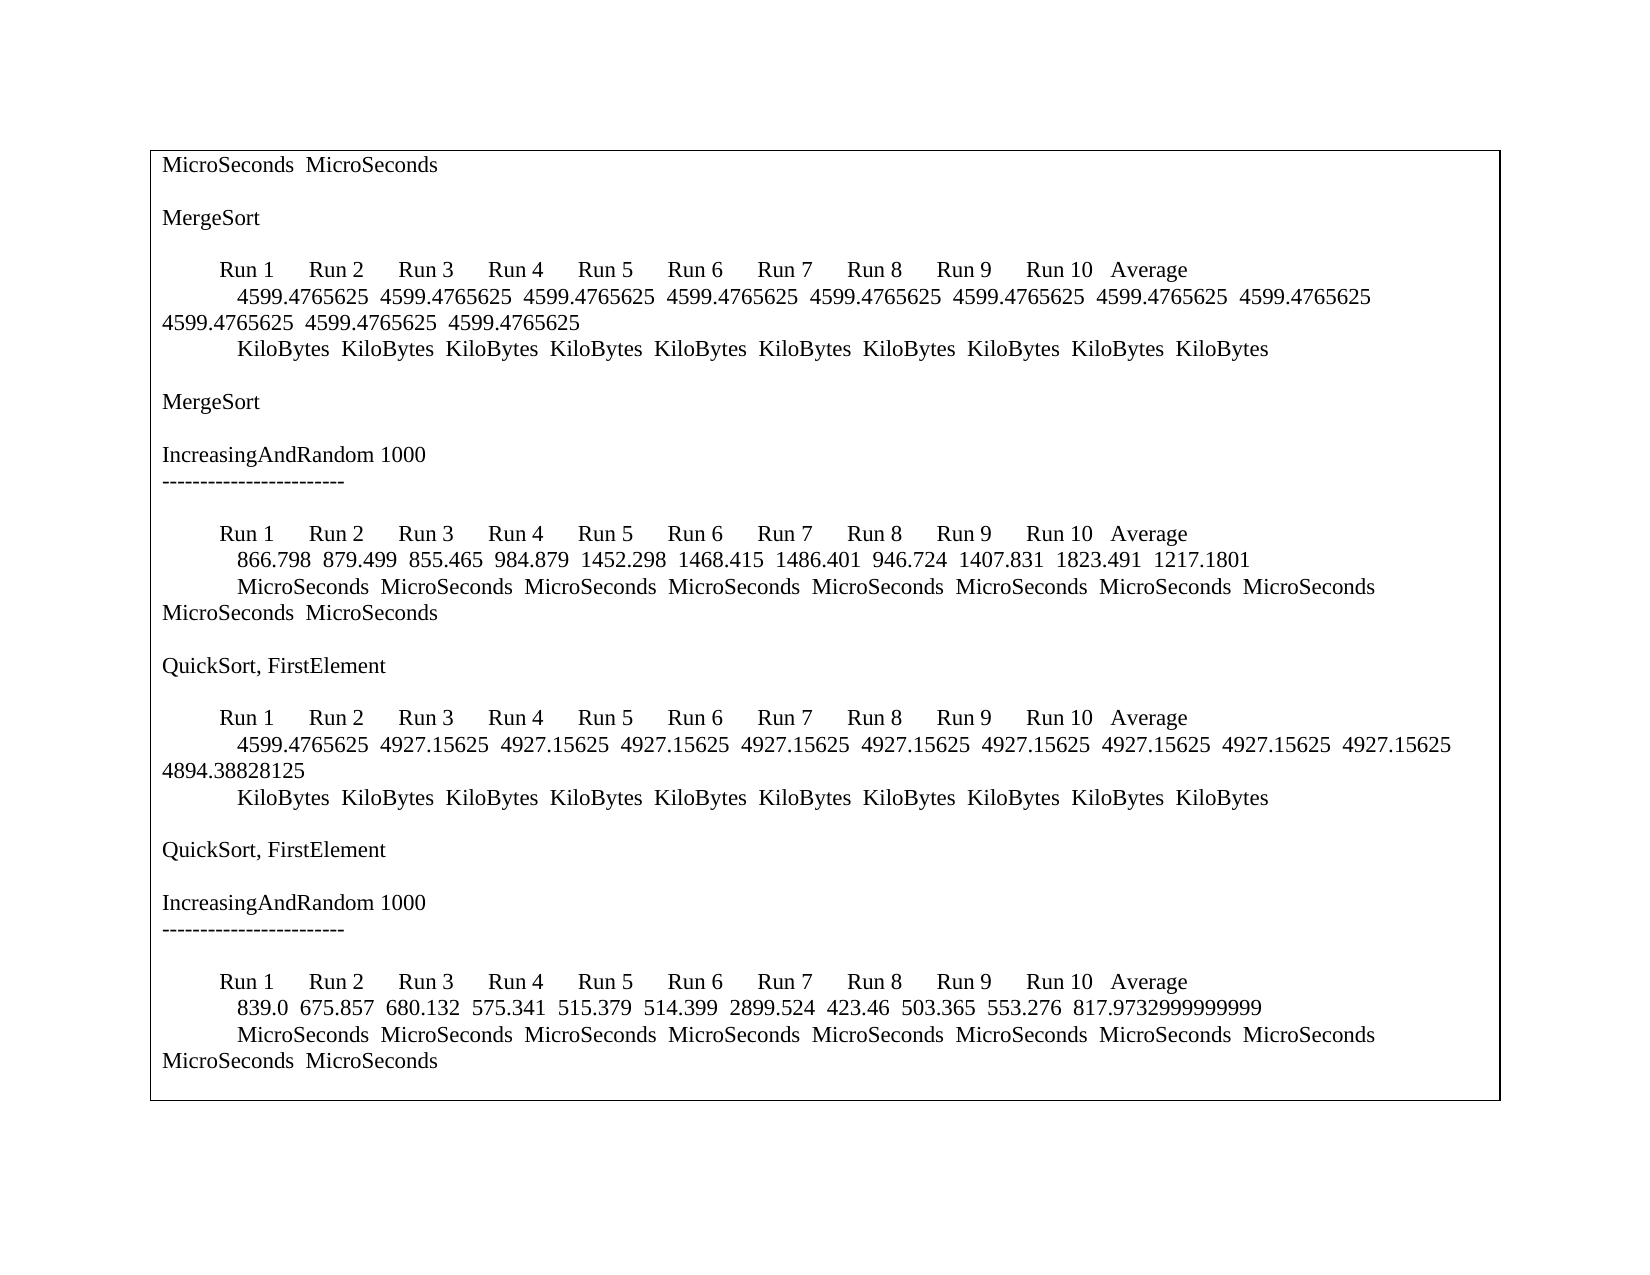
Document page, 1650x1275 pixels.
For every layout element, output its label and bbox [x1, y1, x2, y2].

table_header [151, 151, 1499, 1100]
